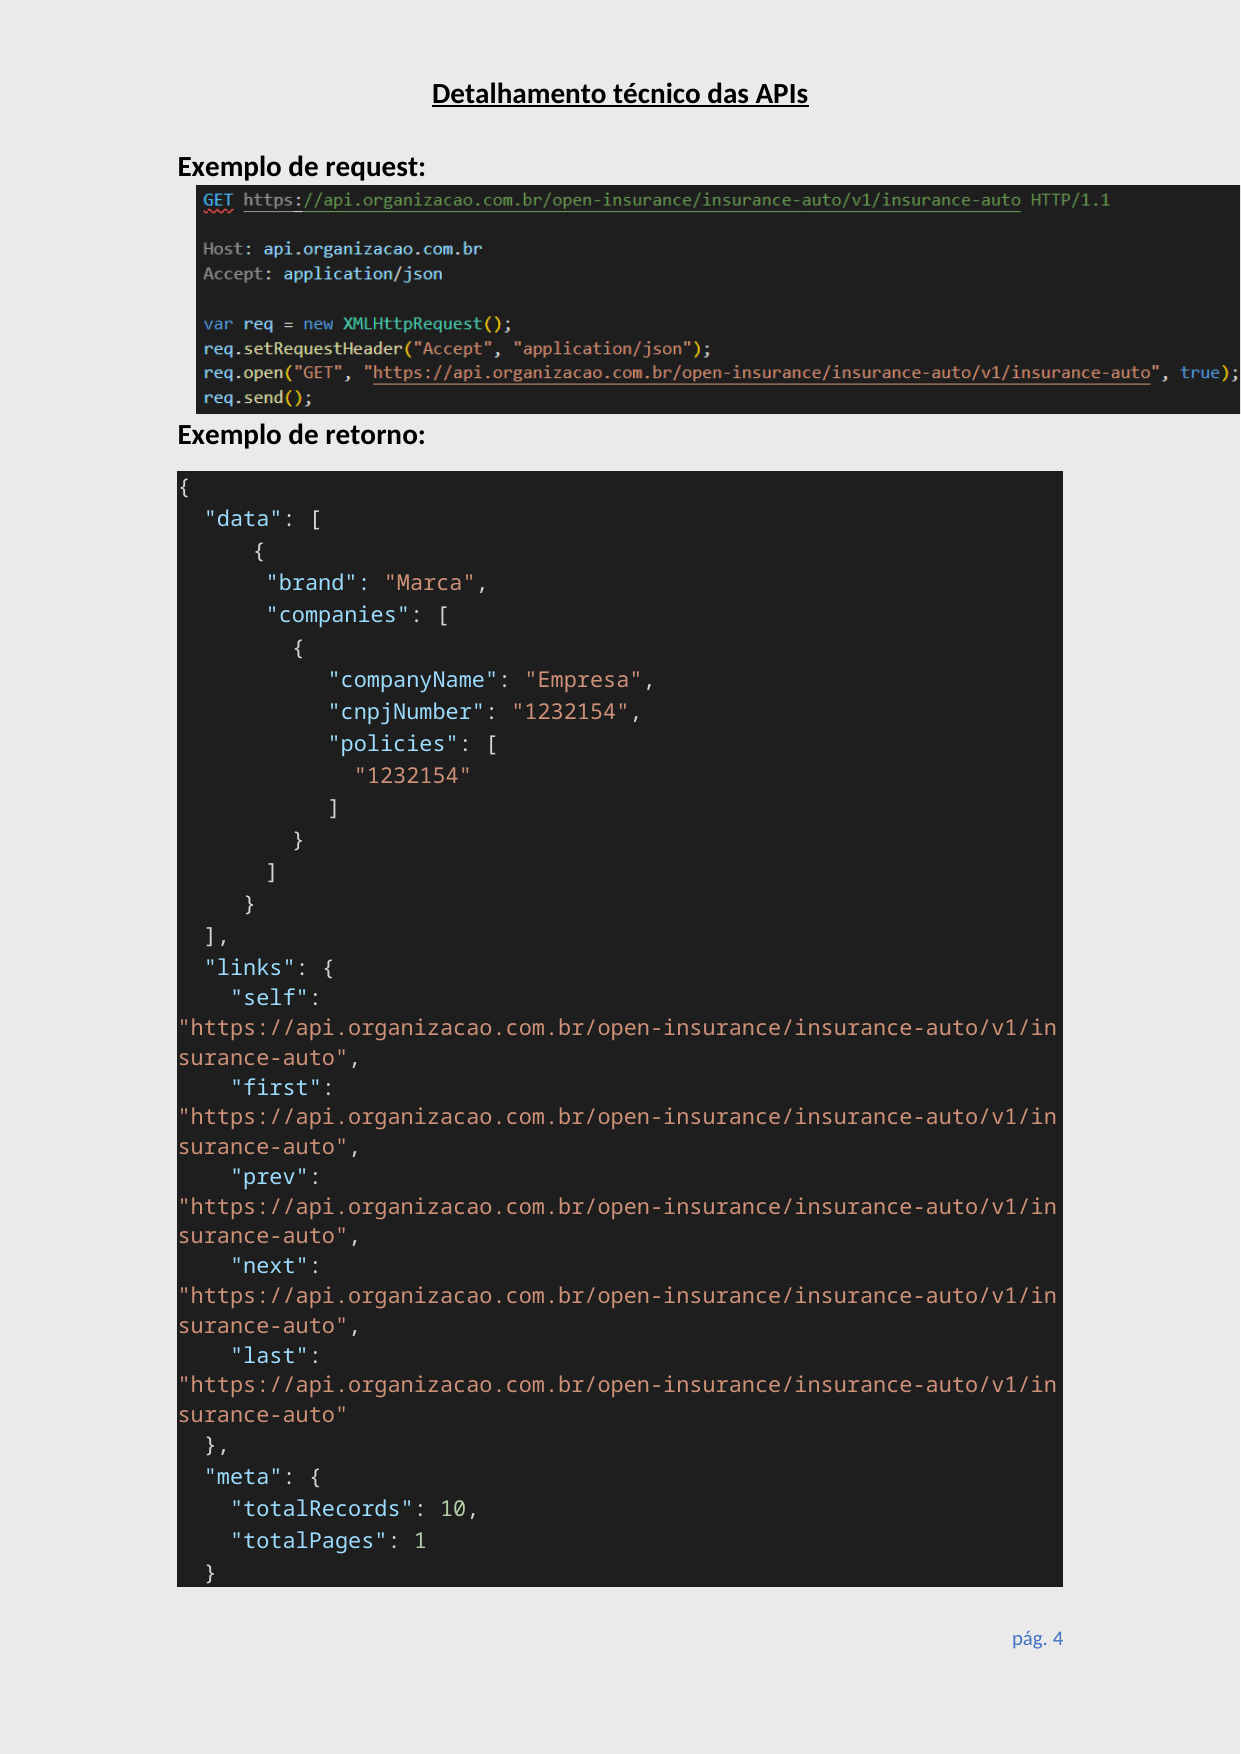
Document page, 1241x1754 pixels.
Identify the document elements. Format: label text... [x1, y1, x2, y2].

text ] [177, 792, 1063, 822]
text } [177, 888, 1063, 918]
text "self": "https://api.organizacao.com.br/open-insurance/insurance-auto/v1/insurance-auto", [177, 982, 1063, 1072]
text Exemplo de request:Exemplo de retorno: [177, 148, 1063, 452]
text "totalPages": 1 [177, 1525, 1063, 1555]
text ] [177, 856, 1063, 886]
text "brand": "Marca", [177, 567, 1063, 597]
text { [177, 632, 1063, 661]
text "1232154" [177, 760, 1063, 790]
text "policies": [ [177, 728, 1063, 758]
text } [177, 1557, 1063, 1587]
text "data": [ [177, 503, 1063, 533]
text { [177, 535, 1063, 565]
text "companyName": "Empresa", [177, 664, 1063, 693]
text "cnpjNumber": "1232154", [177, 696, 1063, 726]
text "last": "https://api.organizacao.com.br/open-insurance/insurance-auto/v1/insurance-auto" [177, 1340, 1063, 1429]
text "totalRecords": 10, [177, 1493, 1063, 1523]
text { [177, 471, 1063, 501]
text "prev": "https://api.organizacao.com.br/open-insurance/insurance-auto/v1/insurance-auto", [177, 1161, 1063, 1250]
text } [177, 824, 1063, 854]
text "links": { [177, 952, 1063, 982]
text "meta": { [177, 1461, 1063, 1491]
text "companies": [ [177, 599, 1063, 629]
text "next": "https://api.organizacao.com.br/open-insurance/insurance-auto/v1/insurance-auto", [177, 1250, 1063, 1340]
text ], [177, 920, 1063, 950]
text }, [177, 1429, 1063, 1459]
text "first": "https://api.organizacao.com.br/open-insurance/insurance-auto/v1/insurance-auto", [177, 1072, 1063, 1161]
